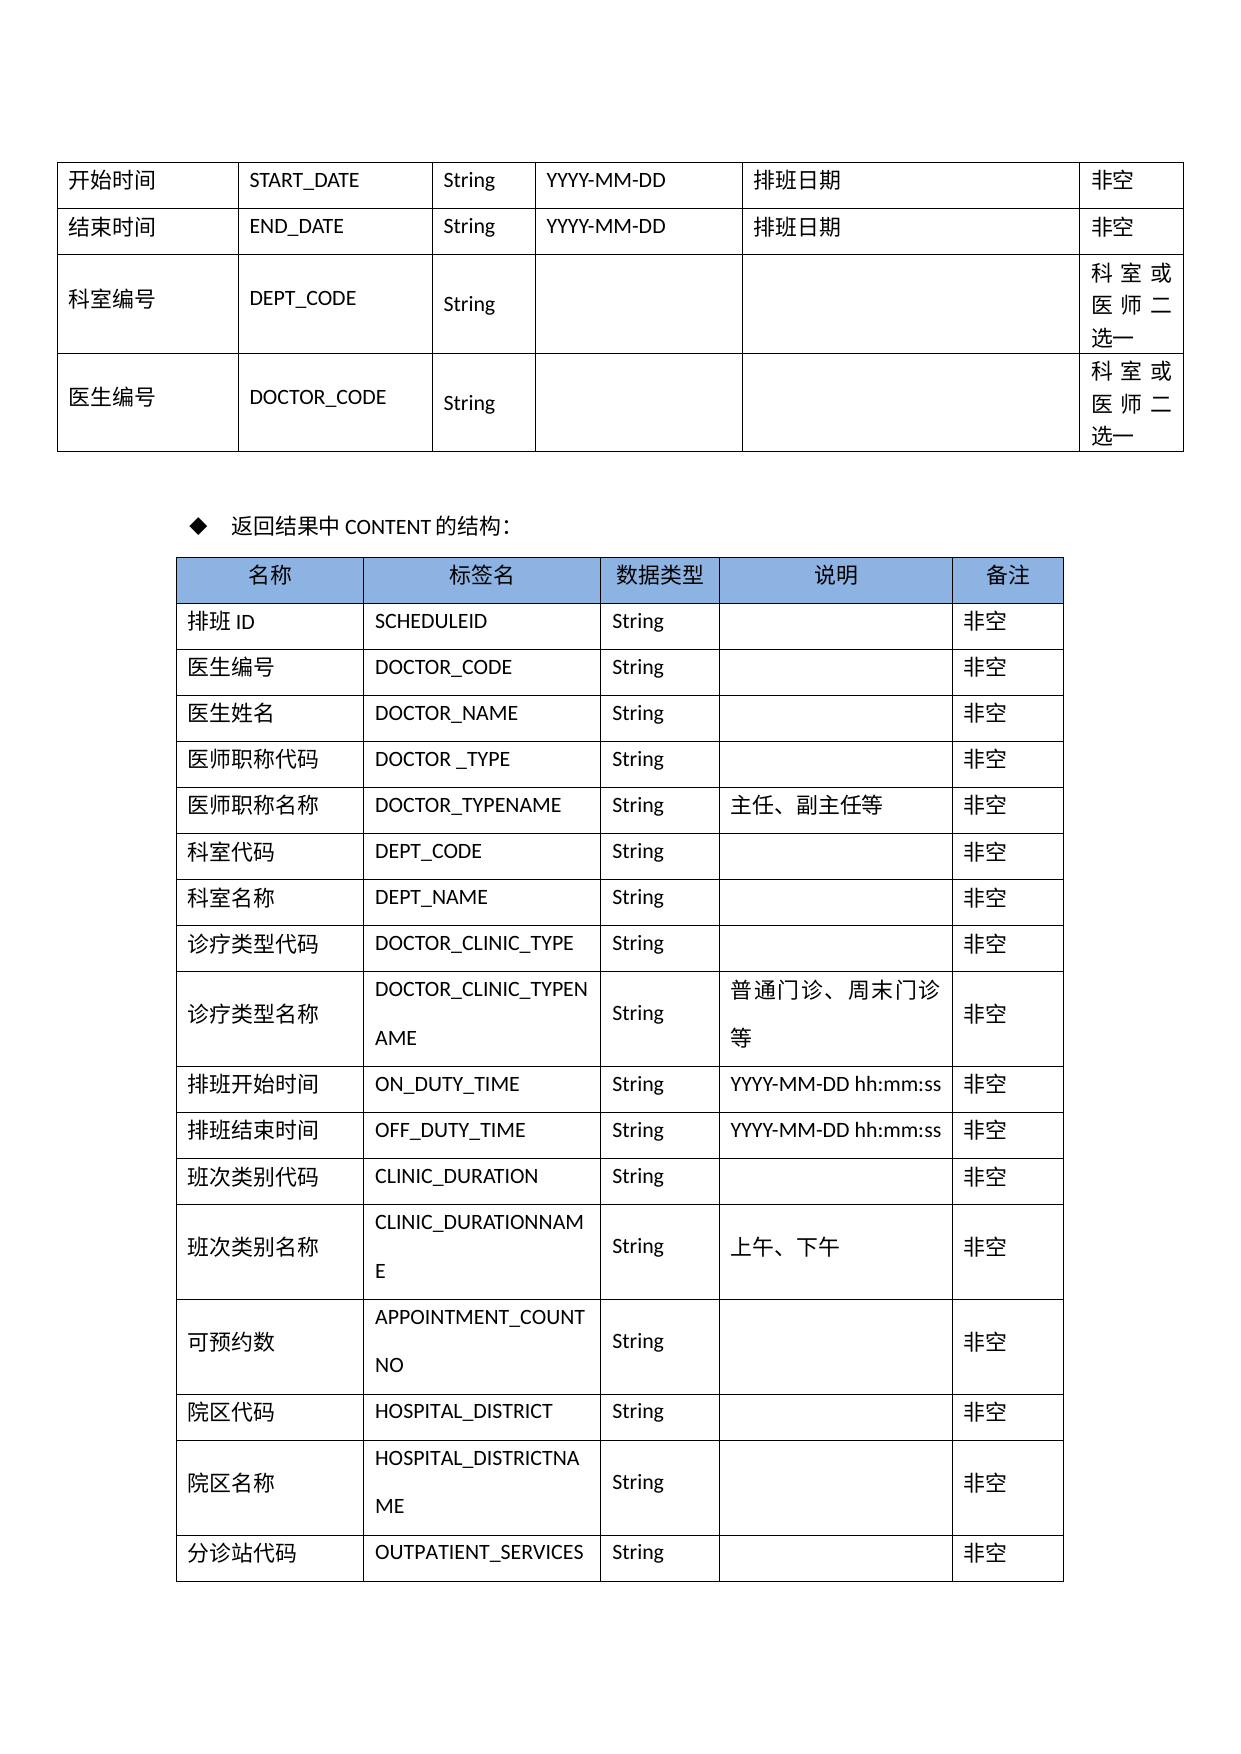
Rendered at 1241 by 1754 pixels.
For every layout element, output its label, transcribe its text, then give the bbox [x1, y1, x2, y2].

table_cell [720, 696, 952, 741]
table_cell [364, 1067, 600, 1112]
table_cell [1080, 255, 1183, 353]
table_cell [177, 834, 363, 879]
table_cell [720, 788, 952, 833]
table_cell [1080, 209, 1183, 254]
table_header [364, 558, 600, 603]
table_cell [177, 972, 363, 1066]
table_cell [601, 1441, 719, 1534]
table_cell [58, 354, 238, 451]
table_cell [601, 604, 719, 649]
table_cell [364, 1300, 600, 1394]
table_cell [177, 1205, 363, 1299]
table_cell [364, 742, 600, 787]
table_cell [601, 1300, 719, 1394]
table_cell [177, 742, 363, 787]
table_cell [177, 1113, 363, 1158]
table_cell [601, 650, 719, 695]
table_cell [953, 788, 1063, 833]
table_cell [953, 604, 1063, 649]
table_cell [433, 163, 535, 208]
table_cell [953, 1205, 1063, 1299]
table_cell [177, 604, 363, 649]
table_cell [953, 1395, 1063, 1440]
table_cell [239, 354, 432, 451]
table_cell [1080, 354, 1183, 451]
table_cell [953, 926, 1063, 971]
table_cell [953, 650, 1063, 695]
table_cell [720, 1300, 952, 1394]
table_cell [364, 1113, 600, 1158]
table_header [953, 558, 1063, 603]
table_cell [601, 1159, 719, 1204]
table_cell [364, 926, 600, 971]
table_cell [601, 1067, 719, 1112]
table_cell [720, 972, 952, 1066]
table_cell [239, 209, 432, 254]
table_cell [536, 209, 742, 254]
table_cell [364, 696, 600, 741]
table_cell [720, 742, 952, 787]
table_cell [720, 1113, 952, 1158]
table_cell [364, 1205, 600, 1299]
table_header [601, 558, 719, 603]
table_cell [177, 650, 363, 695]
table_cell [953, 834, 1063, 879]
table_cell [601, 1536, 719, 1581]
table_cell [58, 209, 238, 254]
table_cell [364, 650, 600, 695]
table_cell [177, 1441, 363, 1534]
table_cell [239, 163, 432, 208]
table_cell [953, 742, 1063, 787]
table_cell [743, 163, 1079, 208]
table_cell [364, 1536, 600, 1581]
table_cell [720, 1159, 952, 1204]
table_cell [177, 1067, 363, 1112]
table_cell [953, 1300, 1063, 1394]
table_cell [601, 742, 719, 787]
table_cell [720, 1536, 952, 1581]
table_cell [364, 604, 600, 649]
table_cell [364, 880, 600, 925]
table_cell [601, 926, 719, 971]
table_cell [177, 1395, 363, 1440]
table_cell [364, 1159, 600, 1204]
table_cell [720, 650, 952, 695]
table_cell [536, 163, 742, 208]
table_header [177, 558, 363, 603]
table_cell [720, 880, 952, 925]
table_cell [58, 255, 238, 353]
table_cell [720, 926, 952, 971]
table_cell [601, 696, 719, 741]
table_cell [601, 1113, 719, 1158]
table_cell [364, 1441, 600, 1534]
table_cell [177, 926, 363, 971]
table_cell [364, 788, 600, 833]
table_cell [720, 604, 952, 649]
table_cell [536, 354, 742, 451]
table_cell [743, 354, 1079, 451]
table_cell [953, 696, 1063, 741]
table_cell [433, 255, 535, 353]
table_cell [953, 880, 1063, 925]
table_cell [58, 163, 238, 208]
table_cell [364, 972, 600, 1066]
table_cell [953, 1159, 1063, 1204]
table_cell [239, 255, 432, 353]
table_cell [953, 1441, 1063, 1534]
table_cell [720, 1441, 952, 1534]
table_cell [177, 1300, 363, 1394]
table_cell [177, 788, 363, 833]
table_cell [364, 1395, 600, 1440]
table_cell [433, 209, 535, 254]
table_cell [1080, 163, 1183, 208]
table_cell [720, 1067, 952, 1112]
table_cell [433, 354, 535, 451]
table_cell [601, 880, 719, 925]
list 返回结果中CONTENT的结构： [187, 508, 1053, 541]
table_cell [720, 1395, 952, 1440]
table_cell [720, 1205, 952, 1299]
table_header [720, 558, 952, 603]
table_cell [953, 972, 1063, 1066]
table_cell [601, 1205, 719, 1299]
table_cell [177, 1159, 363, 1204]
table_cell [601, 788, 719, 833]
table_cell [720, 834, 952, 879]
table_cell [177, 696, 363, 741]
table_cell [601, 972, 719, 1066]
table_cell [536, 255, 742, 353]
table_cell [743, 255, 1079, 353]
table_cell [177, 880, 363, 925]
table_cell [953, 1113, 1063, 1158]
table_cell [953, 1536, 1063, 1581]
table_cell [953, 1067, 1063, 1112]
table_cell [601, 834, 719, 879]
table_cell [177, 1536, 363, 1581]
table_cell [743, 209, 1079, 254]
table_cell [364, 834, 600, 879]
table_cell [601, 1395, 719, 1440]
